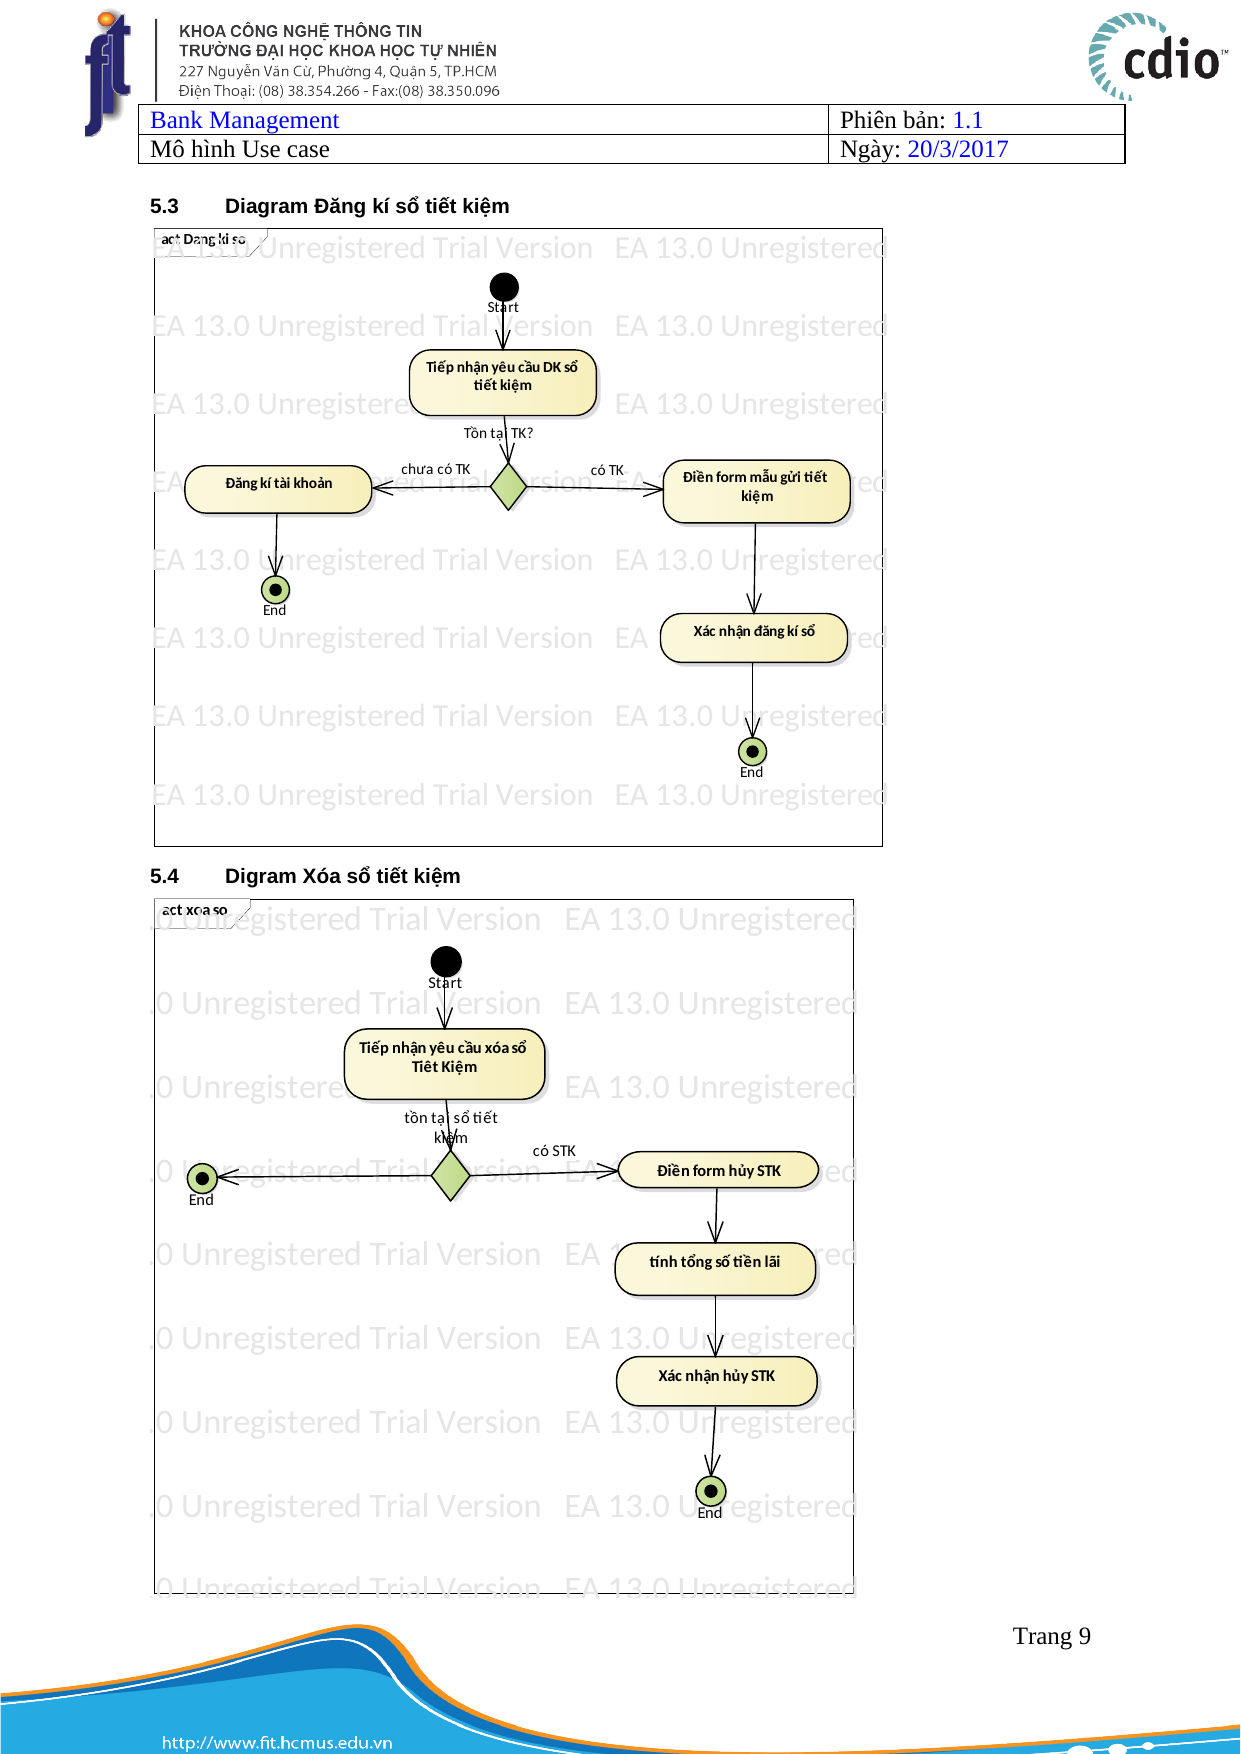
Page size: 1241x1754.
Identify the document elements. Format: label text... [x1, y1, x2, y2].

picture [61, 1, 1241, 161]
picture [0, 1621, 1241, 1754]
subtitle Digram Xóa sổ tiết kiệm [150, 863, 1090, 888]
picture [829, 105, 1124, 134]
picture [139, 135, 828, 161]
subtitle Diagram Đăng kí sổ tiết kiệm [150, 193, 1090, 218]
picture [829, 135, 1124, 161]
picture [139, 105, 828, 134]
